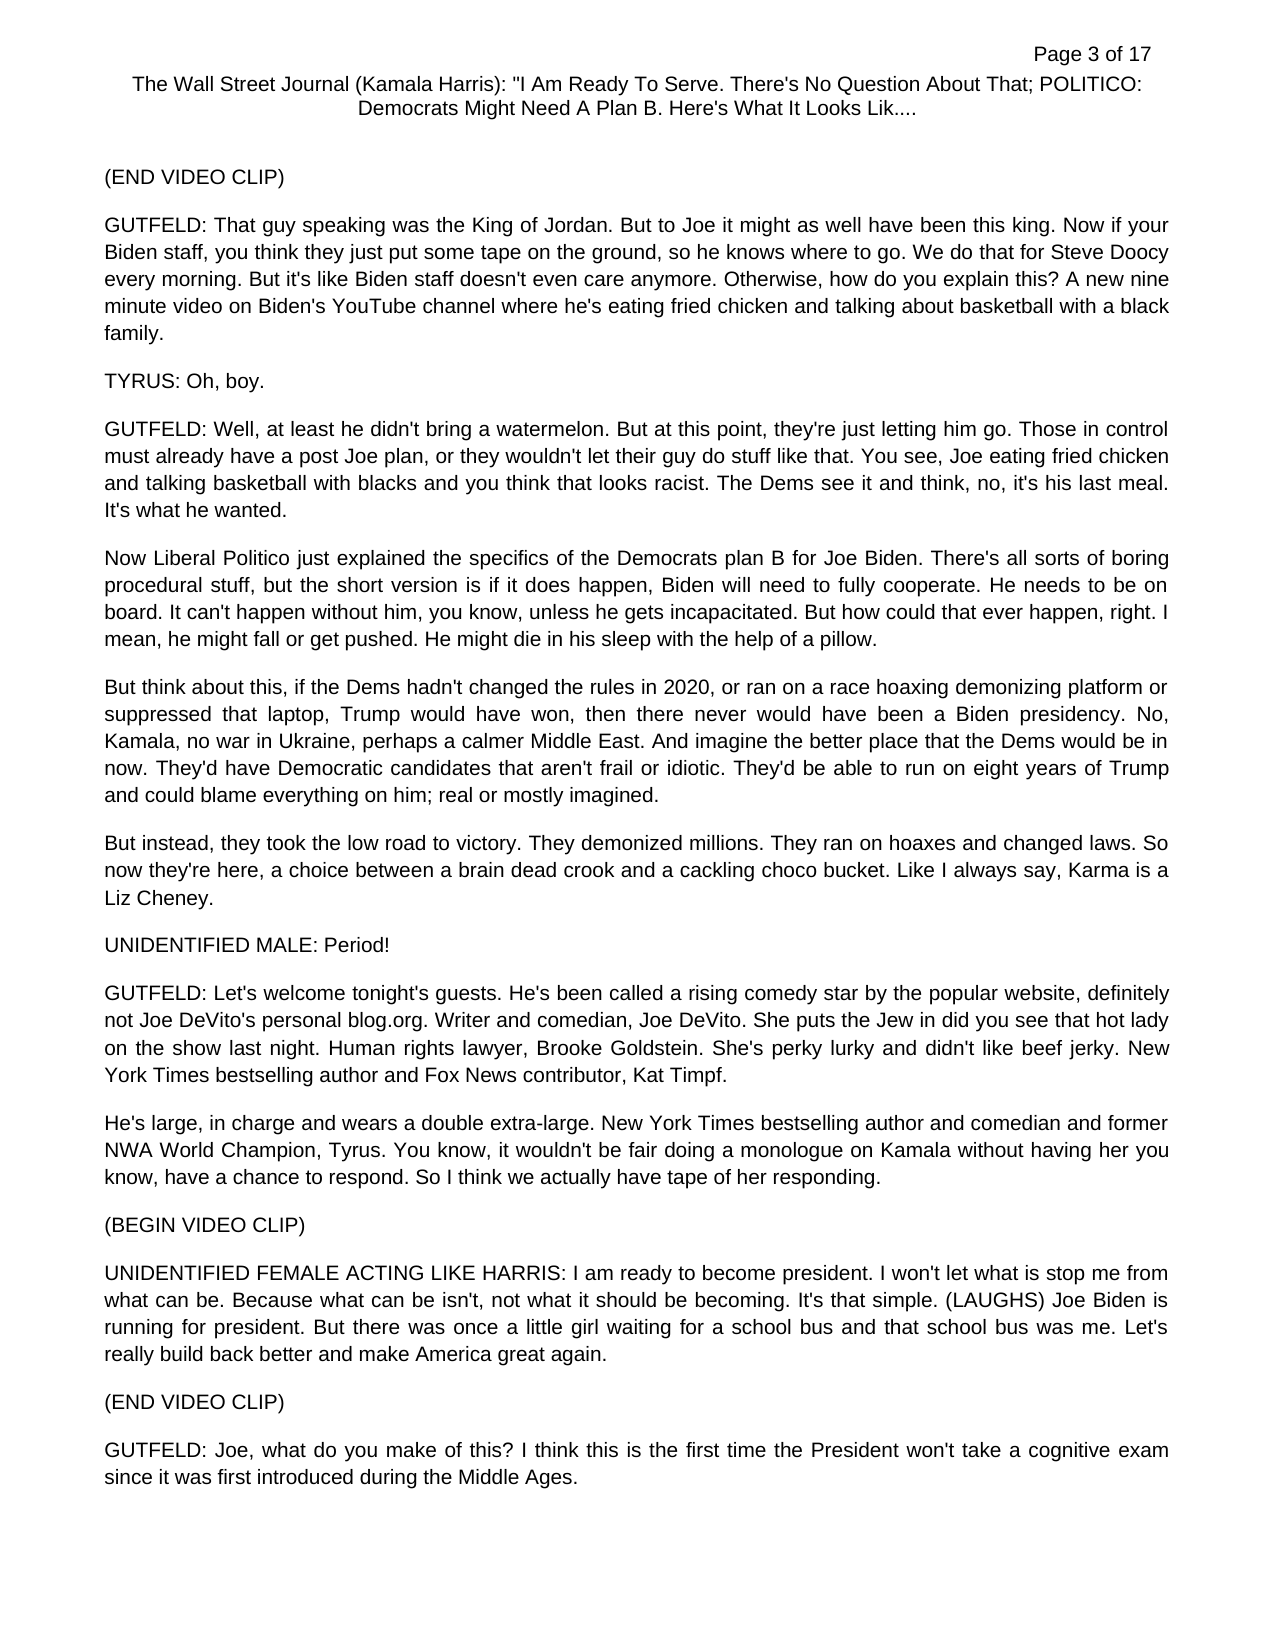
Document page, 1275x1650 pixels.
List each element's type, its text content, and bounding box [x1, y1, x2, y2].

text He's large, in charge and wears a double extra-large. New York Times bestselling author and comedian and former NWA World Champion, Tyrus. You know, it wouldn't be fair doing a monologue on Kamala without having her you know, have a chance to respond. So I think we actually have tape of her responding. [104, 1107, 1171, 1188]
text TYRUS: Oh, boy. [104, 366, 1171, 393]
text GUTFELD: Joe, what do you make of this? I think this is the first time the President won't take a cognitive exam since it was first introduced during the Middle Ages. [104, 1434, 1171, 1488]
text (END VIDEO CLIP) [104, 1386, 1171, 1413]
text GUTFELD: Well, at least he didn't bring a watermelon. But at this point, they're just letting him go. Those in control must already have a post Joe plan, or they wouldn't let their guy do stuff like that. You see, Joe eating fried chicken and talking basketball with blacks and you think that looks racist. The Dems see it and think, no, it's his last meal. It's what he wanted. [104, 413, 1171, 522]
text UNIDENTIFIED MALE: Period! [104, 930, 1171, 957]
text (END VIDEO CLIP) [104, 161, 1171, 188]
text Now Liberal Politico just explained the specifics of the Democrats plan B for Joe Biden. There's all sorts of boring procedural stuff, but the short version is if it does happen, Biden will need to fully cooperate. He needs to be on board. It can't happen without him, you know, unless he gets incapacitated. But how could that ever happen, right. I mean, he might fall or get pushed. He might die in his sleep with the help of a pillow. [104, 543, 1171, 651]
text (BEGIN VIDEO CLIP) [104, 1209, 1171, 1236]
text But think about this, if the Dems hadn't changed the rules in 2020, or ran on a race hoaxing demonizing platform or suppressed that laptop, Trump would have won, then there never would have been a Biden presidency. No, Kamala, no war in Ukraine, perhaps a calmer Middle East. And imagine the better place that the Dems would be in now. They'd have Democratic candidates that aren't frail or idiotic. They'd be able to run on eight years of Trump and could blame everything on him; real or mostly imagined. [104, 672, 1171, 807]
text But instead, they took the low road to victory. They demonized millions. They ran on hoaxes and changed laws. So now they're here, a choice between a brain dead crook and a cackling choco bucket. Like I always say, Karma is a Liz Cheney. [104, 828, 1171, 909]
text GUTFELD: Let's welcome tonight's guests. He's been called a rising comedy star by the popular website, definitely not Joe DeVito's personal blog.org. Writer and comedian, Joe DeVito. She puts the Jew in did you see that hot lady on the show last night. Human rights lawyer, Brooke Goldstein. She's perky lurky and didn't like beef jerky. New York Times bestselling author and Fox News contributor, Kat Timpf. [104, 978, 1171, 1086]
text GUTFELD: That guy speaking was the King of Jordan. But to Joe it might as well have been this king. Now if your Biden staff, you think they just put some tape on the ground, so he knows where to go. We do that for Steve Doocy every morning. But it's like Biden staff doesn't even care anymore. Otherwise, how do you explain this? A new nine minute video on Biden's YouTube channel where he's eating fried chicken and talking about basketball with a black family. [104, 209, 1171, 345]
text UNIDENTIFIED FEMALE ACTING LIKE HARRIS: I am ready to become president. I won't let what is stop me from what can be. Because what can be isn't, not what it should be becoming. It's that simple. (LAUGHS) Joe Biden is running for president. But there was once a little girl waiting for a school bus and that school bus was me. Let's really build back better and make America great again. [104, 1257, 1171, 1366]
